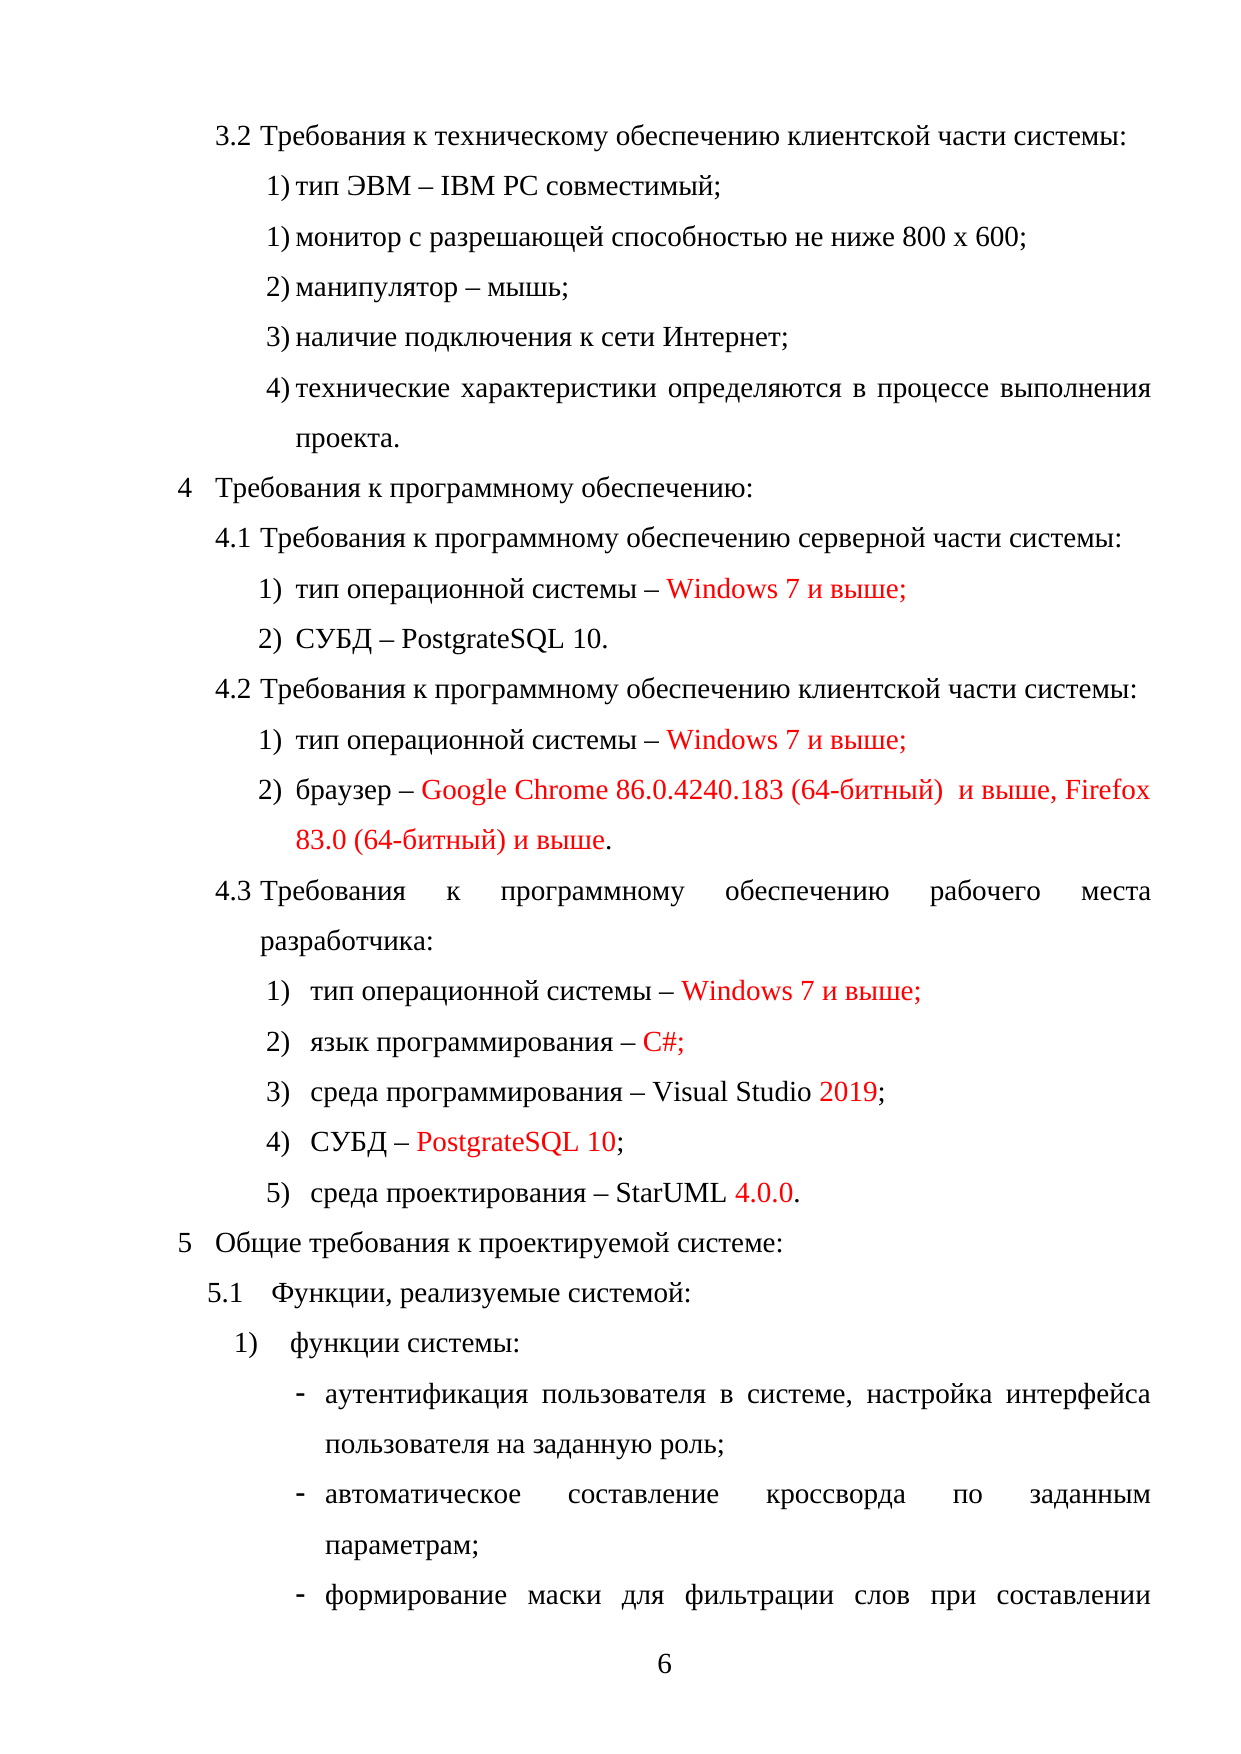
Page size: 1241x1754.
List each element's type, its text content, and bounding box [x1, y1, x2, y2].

list браузер – Google Chrome 86.0.4240.183 (64-битный) и выше, Firefox 83.0 (64-битный) и выше. [258, 772, 1152, 856]
list функции системы: [233, 1326, 1152, 1359]
list автоматическое составление кроссворда по заданным параметрам; [295, 1477, 1152, 1561]
list СУБД – PostgrateSQL 10; [266, 1124, 1152, 1158]
list СУБД – PostgrateSQL 10. [258, 621, 1152, 655]
list технические характеристики определяются в процессе выполнения проекта. [266, 370, 1152, 453]
list среда проектирования – StarUML 4.0.0. [266, 1175, 1152, 1208]
list тип операционной системы – Windows 7 и выше; [258, 571, 1152, 604]
list монитор с разрешающей способностью не ниже 800 х 600; [266, 219, 1152, 252]
text 5.1 Функции, реализуемые системой: [207, 1275, 1152, 1309]
list тип ЭВМ – IBM PC совместимый; [266, 168, 1152, 202]
list Требования к программному обеспечению серверной части системы: [215, 521, 1152, 554]
list Общие требования к проектируемой системе: [177, 1225, 1152, 1258]
list манипулятор – мышь; [266, 269, 1152, 303]
list Требования к программному обеспечению: [177, 470, 1152, 504]
list Требования к программному обеспечению рабочего места разработчика: [215, 873, 1152, 957]
list Требования к техническому обеспечению клиентской части системы: [215, 118, 1152, 152]
list Требования к программному обеспечению клиентской части системы: [215, 672, 1152, 705]
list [295, 1577, 1152, 1611]
list тип операционной системы – Windows 7 и выше; [258, 722, 1152, 755]
list язык программирования – С#; [266, 1024, 1152, 1057]
list наличие подключения к сети Интернет; [266, 319, 1152, 353]
list аутентификация пользователя в системе, настройка интерфейса пользователя на заданную роль; [295, 1376, 1152, 1460]
list среда программирования – Visual Studio 2019; [266, 1074, 1152, 1108]
list тип операционной системы – Windows 7 и выше; [266, 973, 1152, 1007]
